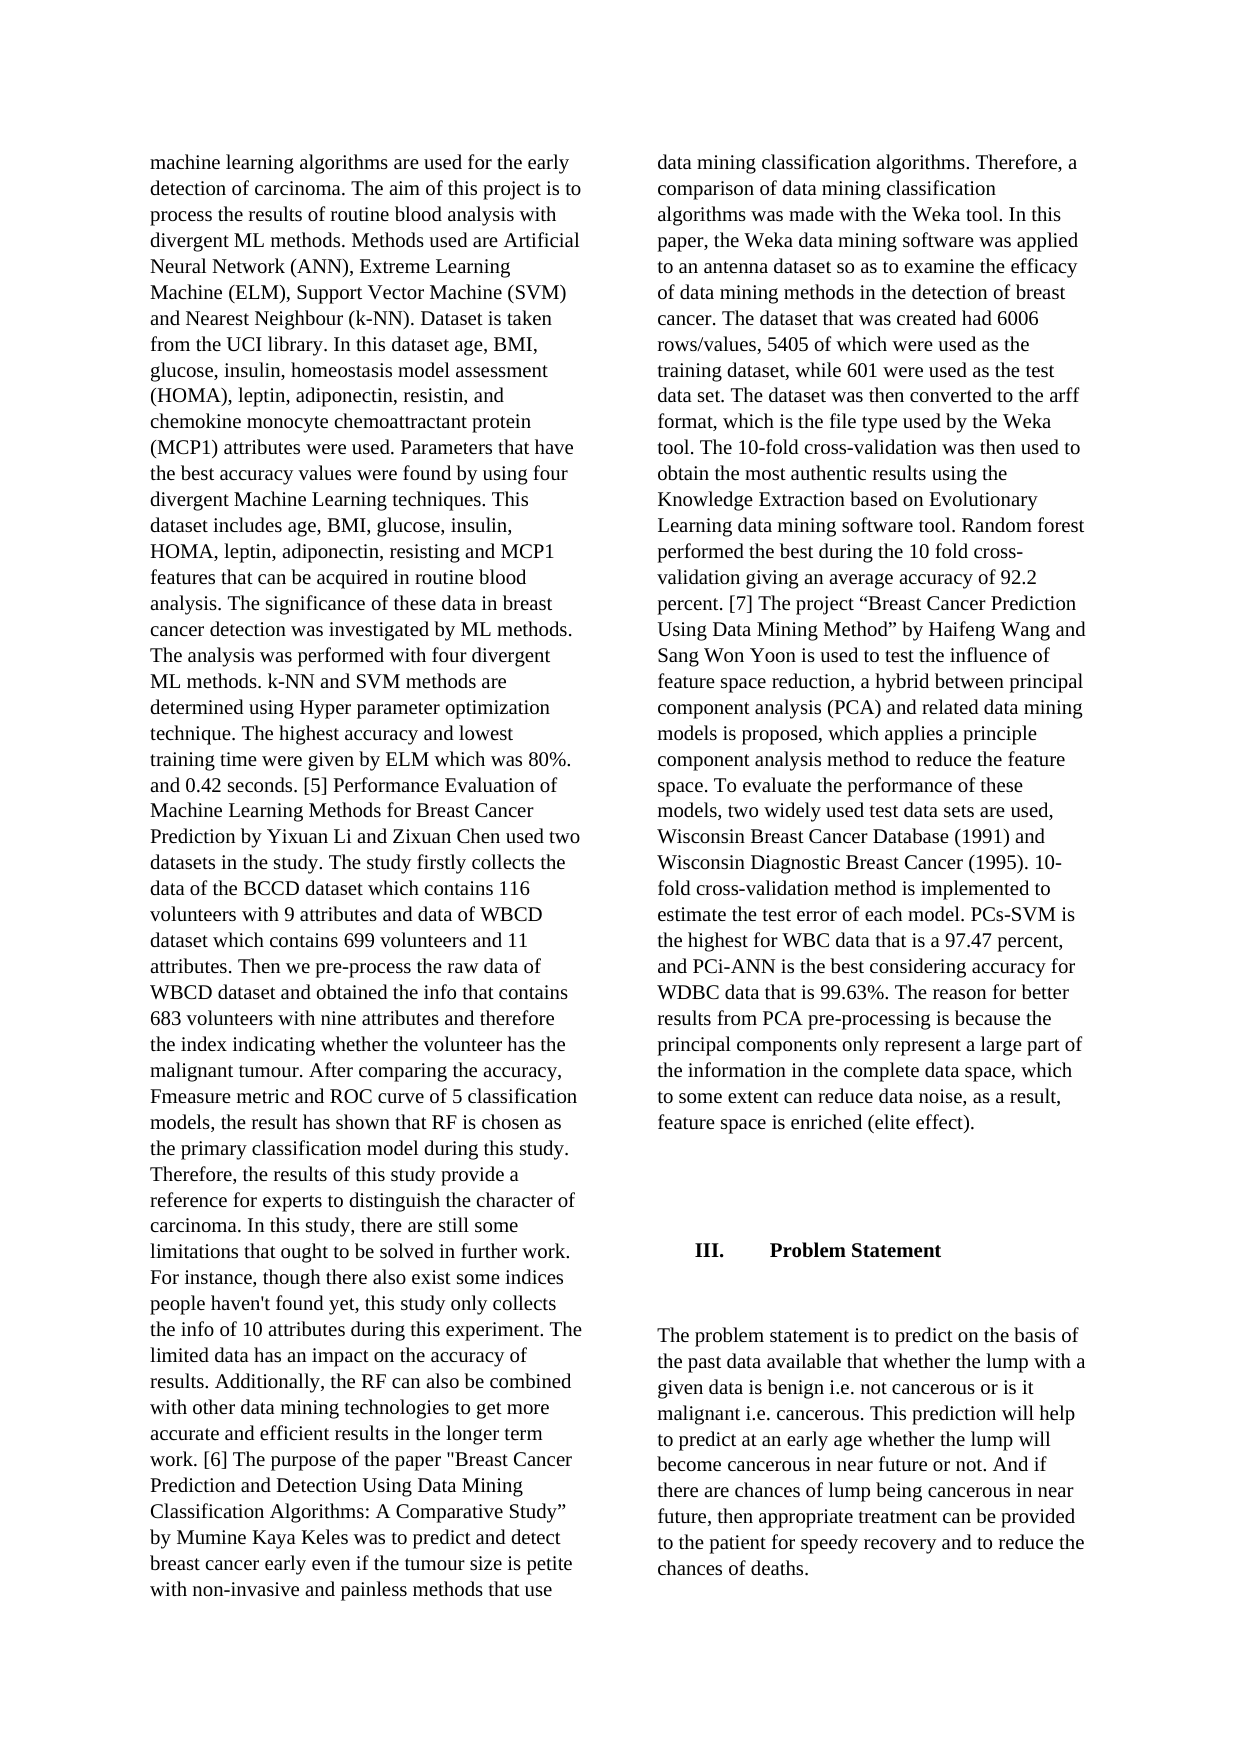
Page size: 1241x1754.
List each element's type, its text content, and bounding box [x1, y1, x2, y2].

list Problem Statement [694, 1237, 1090, 1262]
text The problem statement is to predict on the basis of the past data available that whether the lump with a given data is benign i.e. not cancerous or is it malignant i.e. cancerous. This prediction will help to predict at an early age whether the lump will become cancerous in near future or not. And if there are chances of lump being cancerous in near future, then appropriate treatment can be provided to the patient for speedy recovery and to reduce the chances of deaths. [657, 1323, 1090, 1580]
